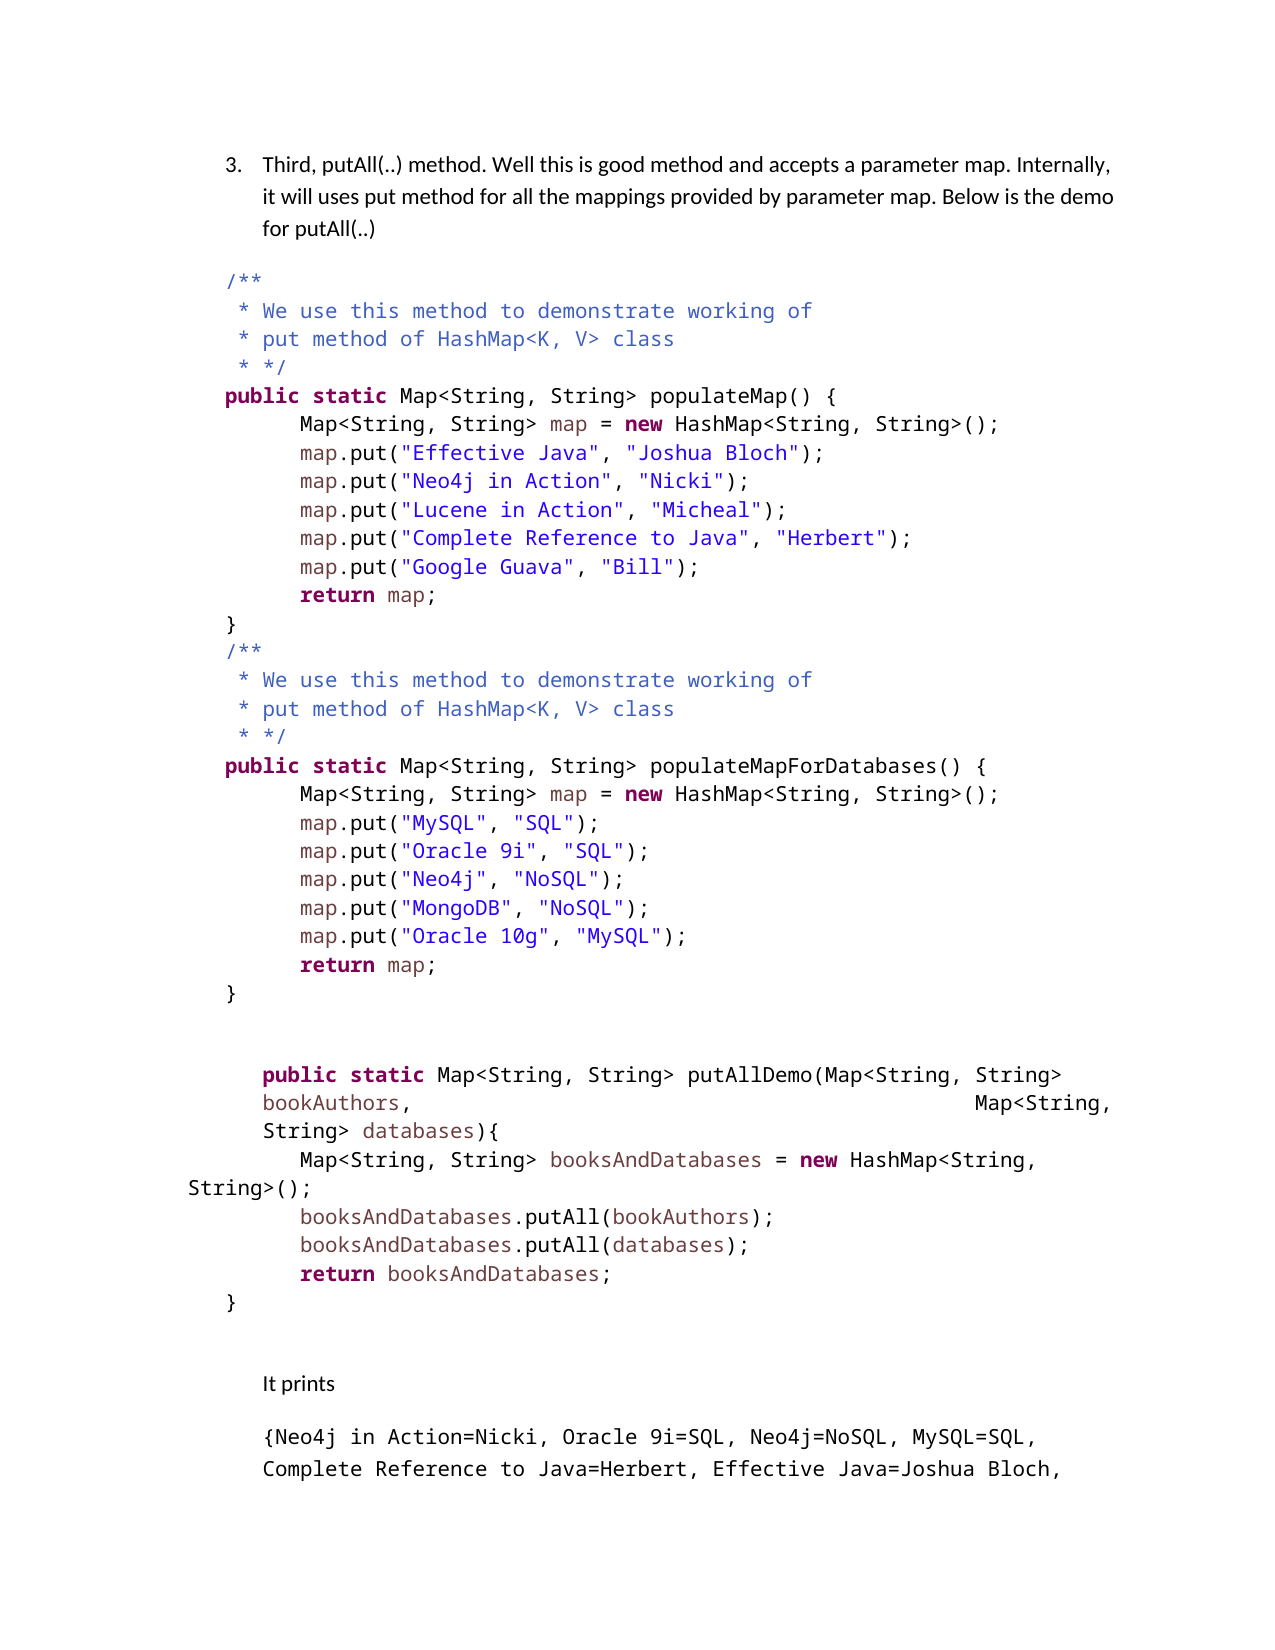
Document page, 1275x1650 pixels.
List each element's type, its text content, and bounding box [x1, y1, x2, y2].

text * put method of HashMap<K, V> class [187, 324, 1125, 353]
text Map<String, String> map = new HashMap<String, String>(); [187, 779, 1125, 808]
text map.put("Lucene in Action", "Micheal"); [187, 495, 1125, 523]
text map.put("Neo4j in Action", "Nicki"); [187, 466, 1125, 495]
text return map; [187, 950, 1125, 978]
text * We use this method to demonstrate working of [187, 296, 1125, 324]
list Third, putAll(..) method. Well this is good method and accepts a parameter map. Internally, it will uses put method for all the mappings provided by parameter map. Below is the demo for putAll(..) [225, 150, 1125, 242]
text booksAndDatabases.putAll(databases); [187, 1230, 1125, 1259]
text * We use this method to demonstrate working of [187, 666, 1125, 694]
text * */ [187, 722, 1125, 751]
text map.put("Effective Java", "Joshua Bloch"); [187, 438, 1125, 466]
text * put method of HashMap<K, V> class [187, 694, 1125, 722]
text public static Map<String, String> putAllDemo(Map<String, String> bookAuthors, Map<String, String> databases){ [262, 1060, 1125, 1145]
text It prints [262, 1369, 1125, 1397]
text public static Map<String, String> populateMapForDatabases() { [187, 751, 1125, 779]
text map.put("MongoDB", "NoSQL"); [187, 893, 1125, 921]
text return map; [187, 580, 1125, 609]
text * */ [187, 353, 1125, 381]
text /** [187, 267, 1125, 296]
text } [187, 609, 1125, 637]
text map.put("MySQL", "SQL"); [187, 808, 1125, 836]
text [262, 1422, 1125, 1483]
text map.put("Oracle 9i", "SQL"); [187, 836, 1125, 864]
text Map<String, String> booksAndDatabases = new HashMap<String, String>(); [187, 1145, 1125, 1202]
text } [187, 978, 1125, 1007]
text } [187, 1287, 1125, 1316]
text return booksAndDatabases; [187, 1259, 1125, 1287]
text /** [187, 637, 1125, 666]
text map.put("Complete Reference to Java", "Herbert"); [187, 523, 1125, 552]
text map.put("Oracle 10g", "MySQL"); [187, 921, 1125, 950]
text Map<String, String> map = new HashMap<String, String>(); [187, 409, 1125, 438]
text map.put("Neo4j", "NoSQL"); [187, 864, 1125, 893]
text booksAndDatabases.putAll(bookAuthors); [187, 1202, 1125, 1230]
text public static Map<String, String> populateMap() { [187, 381, 1125, 409]
text map.put("Google Guava", "Bill"); [187, 552, 1125, 580]
